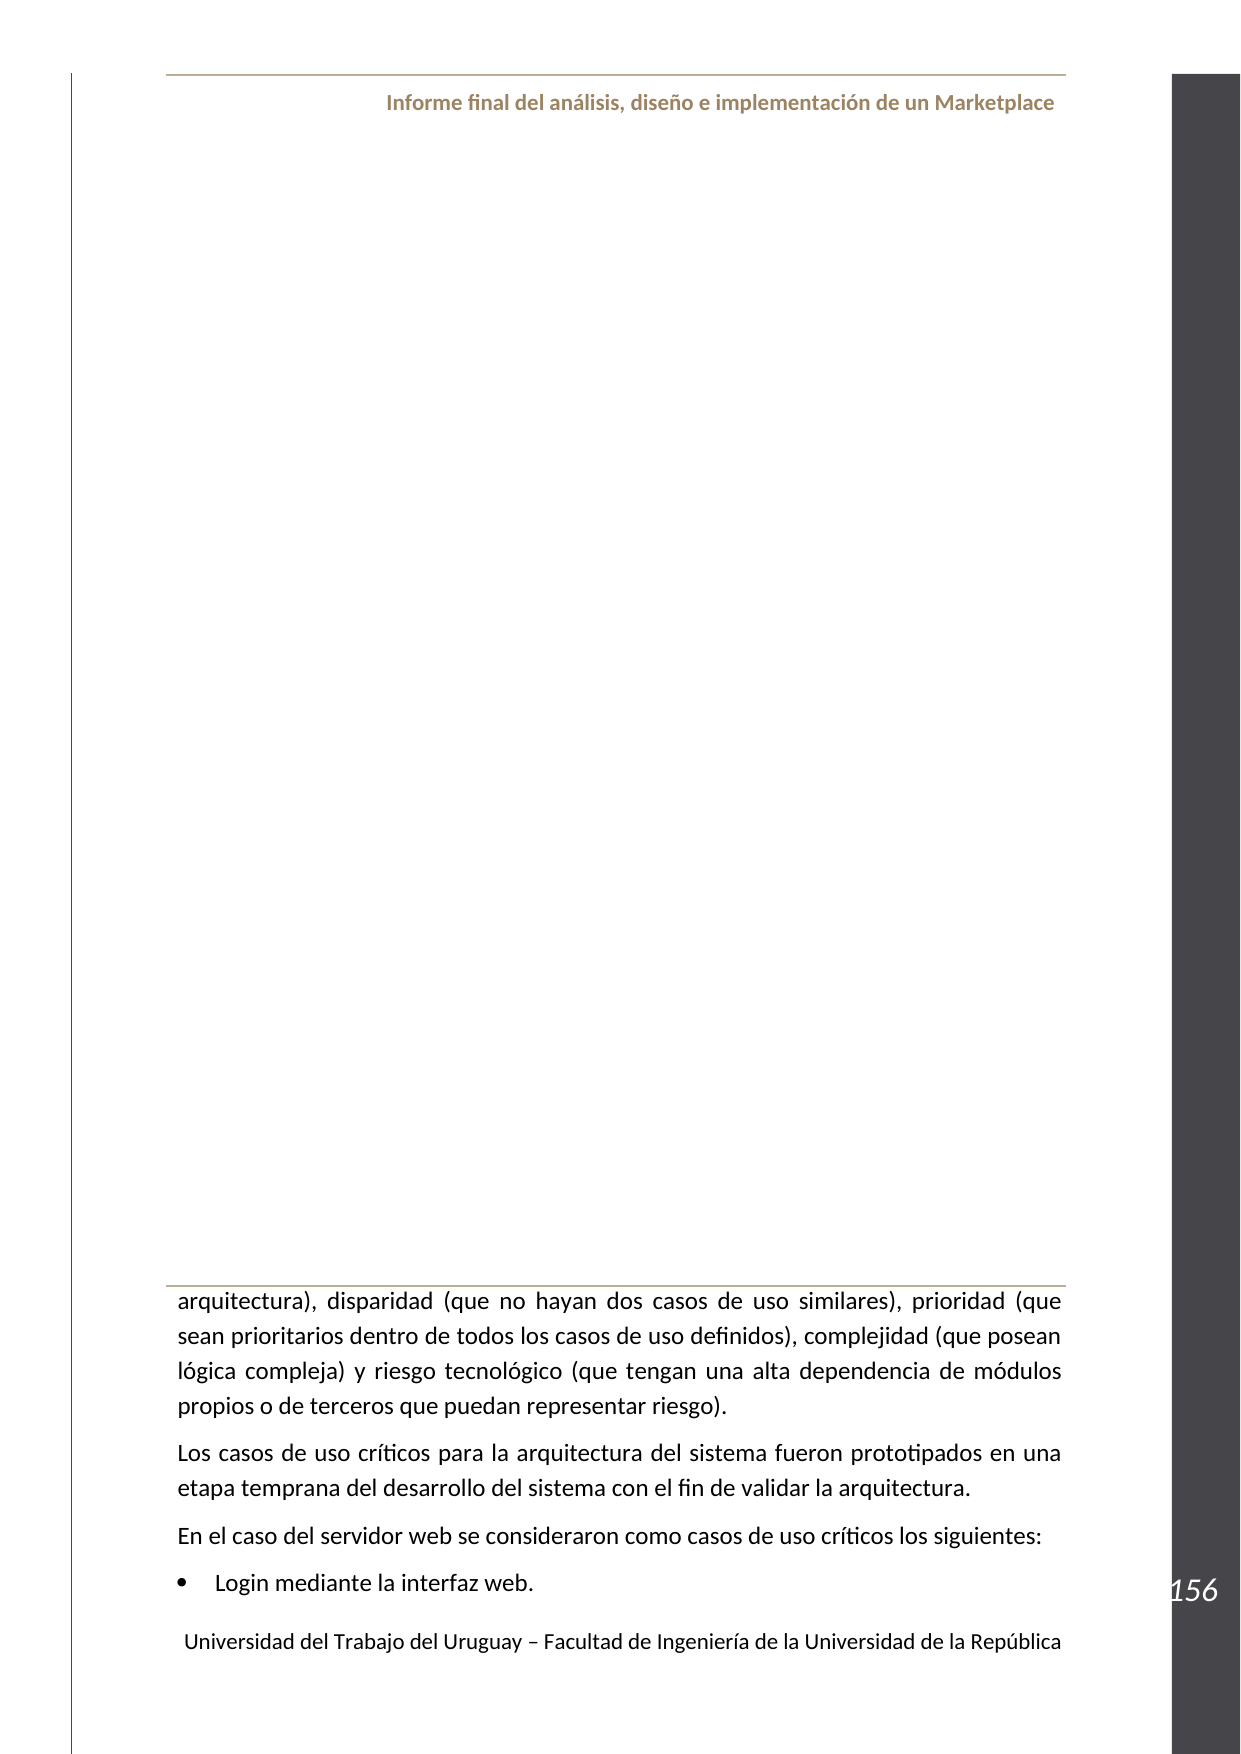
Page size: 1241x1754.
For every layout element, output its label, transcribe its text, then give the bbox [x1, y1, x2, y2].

text Los casos de uso críticos para la arquitectura del sistema fueron prototipados en una etapa temprana del desarrollo del sistema con el fin de validar la arquitectura. [177, 1437, 1063, 1503]
text La Vista de Casos de uso tiene como objetivo presentar un subconjunto del total de los casos de uso definidos para el sistema a los cuales se llamará “casos de uso críticos para la arquitectura del sistema”. Éstos casos de uso críticos se eligieron utilizando criterios de cobertura (que accionen el mayor número de componentes de la arquitectura), disparidad (que no hayan dos casos de uso similares), prioridad (que sean prioritarios dentro de todos los casos de uso definidos), complejidad (que posean lógica compleja) y riesgo tecnológico (que tengan una alta dependencia de módulos propios o de terceros que puedan representar riesgo). [177, 1287, 1063, 1421]
text En el caso del servidor web se consideraron como casos de uso críticos los siguientes: [177, 1520, 1063, 1551]
list Login mediante la interfaz web. [177, 1567, 1063, 1598]
